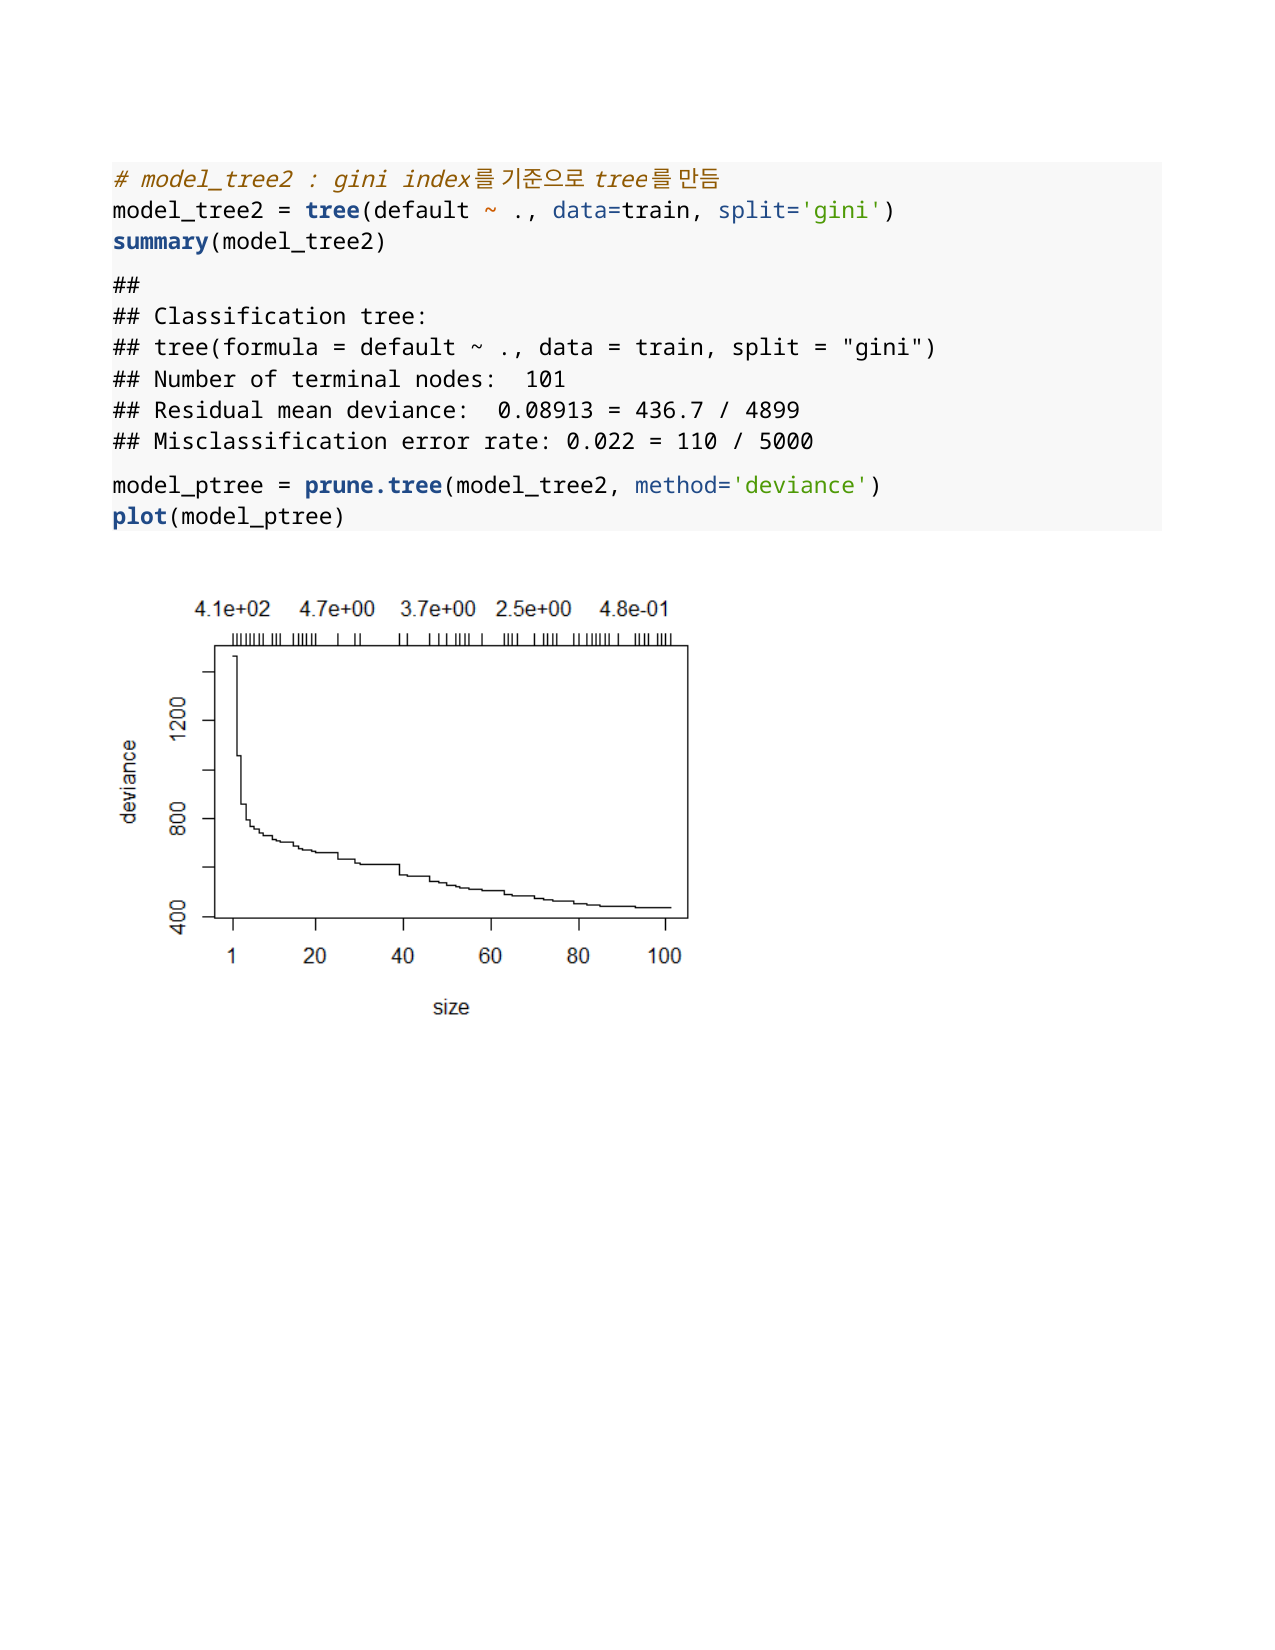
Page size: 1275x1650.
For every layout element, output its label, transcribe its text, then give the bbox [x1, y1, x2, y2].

picture [112, 543, 741, 1046]
text # model_tree2 : gini index를 기준으로 tree를 만듬 model_tree2 = tree(default ~ ., data=train, split='gini') summary(model_tree2) [112, 162, 1162, 256]
text ## ## Classification tree: ## tree(formula = default ~ ., data = train, split = "gini") ## Number of terminal nodes: 101 ## Residual mean deviance: 0.08913 = 436.7 / 4899 ## Misclassification error rate: 0.022 = 110 / 5000 [112, 269, 1162, 456]
text model_ptree = prune.tree(model_tree2, method='deviance') plot(model_ptree) [346, 469, 1162, 531]
